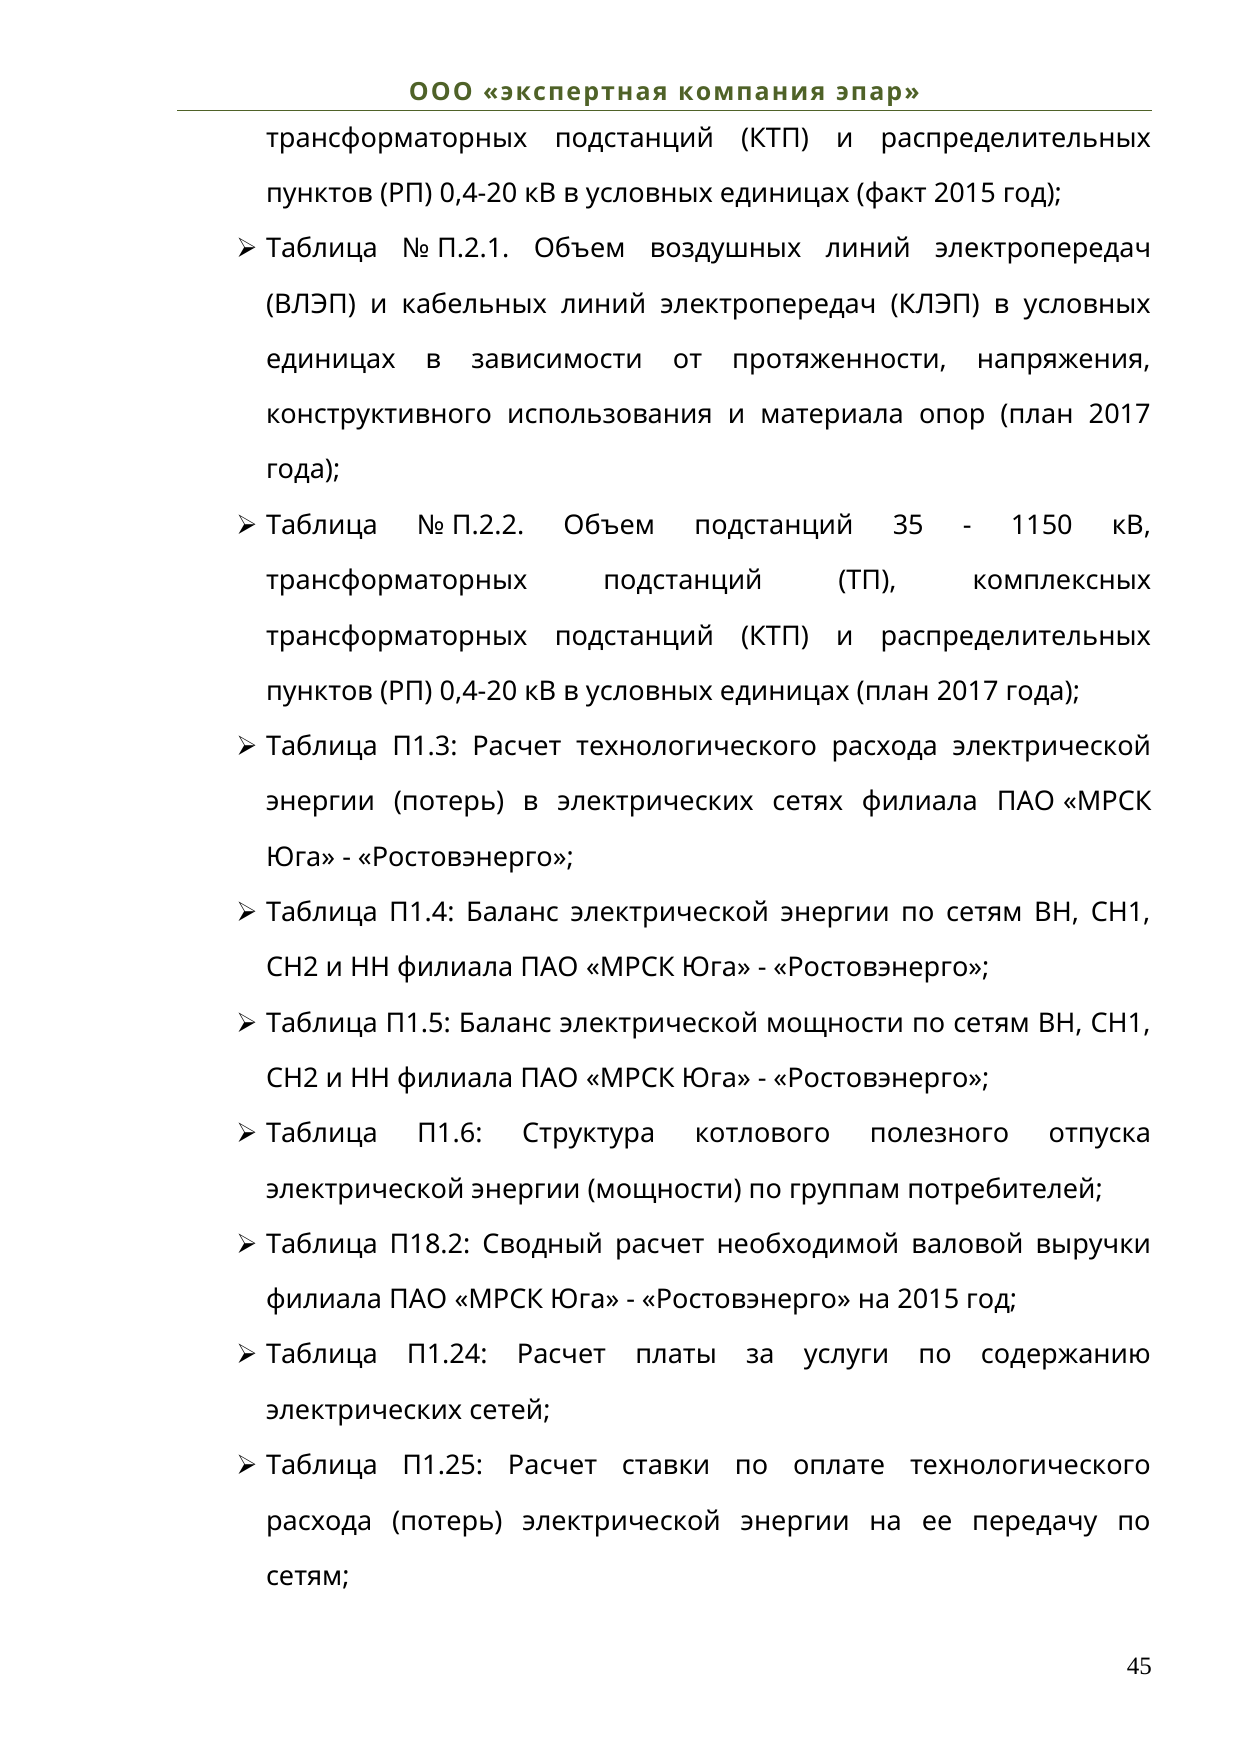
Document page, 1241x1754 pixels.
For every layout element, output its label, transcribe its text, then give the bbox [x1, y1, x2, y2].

list Таблица П1.25: Расчет ставки по оплате технологического расхода (потерь) электрической энергии на ее передачу по сетям; [236, 1446, 1152, 1593]
list Таблица П1.4: Баланс электрической энергии по сетям ВН, CH1, CH2 и НН филиала ПАО «МРСК Юга» - «Ростовэнерго»; [236, 892, 1152, 985]
list Таблица П1.6: Структура котлового полезного отпуска электрической энергии (мощности) по группам потребителей; [236, 1114, 1152, 1206]
list Таблица П18.2: Сводный расчет необходимой валовой выручки филиала ПАО «МРСК Юга» - «Ростовэнерго» на 2015 год; [236, 1224, 1152, 1317]
list Таблица № П.2.1. Объем воздушных линий электропередач (ВЛЭП) и кабельных линий электропередач (КЛЭП) в условных единицах в зависимости от протяженности, напряжения, конструктивного использования и материала опор (план 2017 года); [236, 229, 1152, 487]
list Таблица П1.3: Расчет технологического расхода электрической энергии (потерь) в электрических сетях филиала ПАО «МРСК Юга» - «Ростовэнерго»; [236, 727, 1152, 874]
list Таблица № П.2.2. Объем подстанций 35 - 1150 кВ, трансформаторных подстанций (ТП), комплексных трансформаторных подстанций (КТП) и распределительных пунктов (РП) 0,4-20 кВ в условных единицах (план 2017 года); [236, 505, 1152, 708]
list Таблица П1.24: Расчет платы за услуги по содержанию электрических сетей; [236, 1335, 1152, 1427]
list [236, 118, 1152, 210]
list Таблица П1.5: Баланс электрической мощности по сетям ВН, CH1, CH2 и НН филиала ПАО «МРСК Юга» - «Ростовэнерго»; [236, 1003, 1152, 1095]
